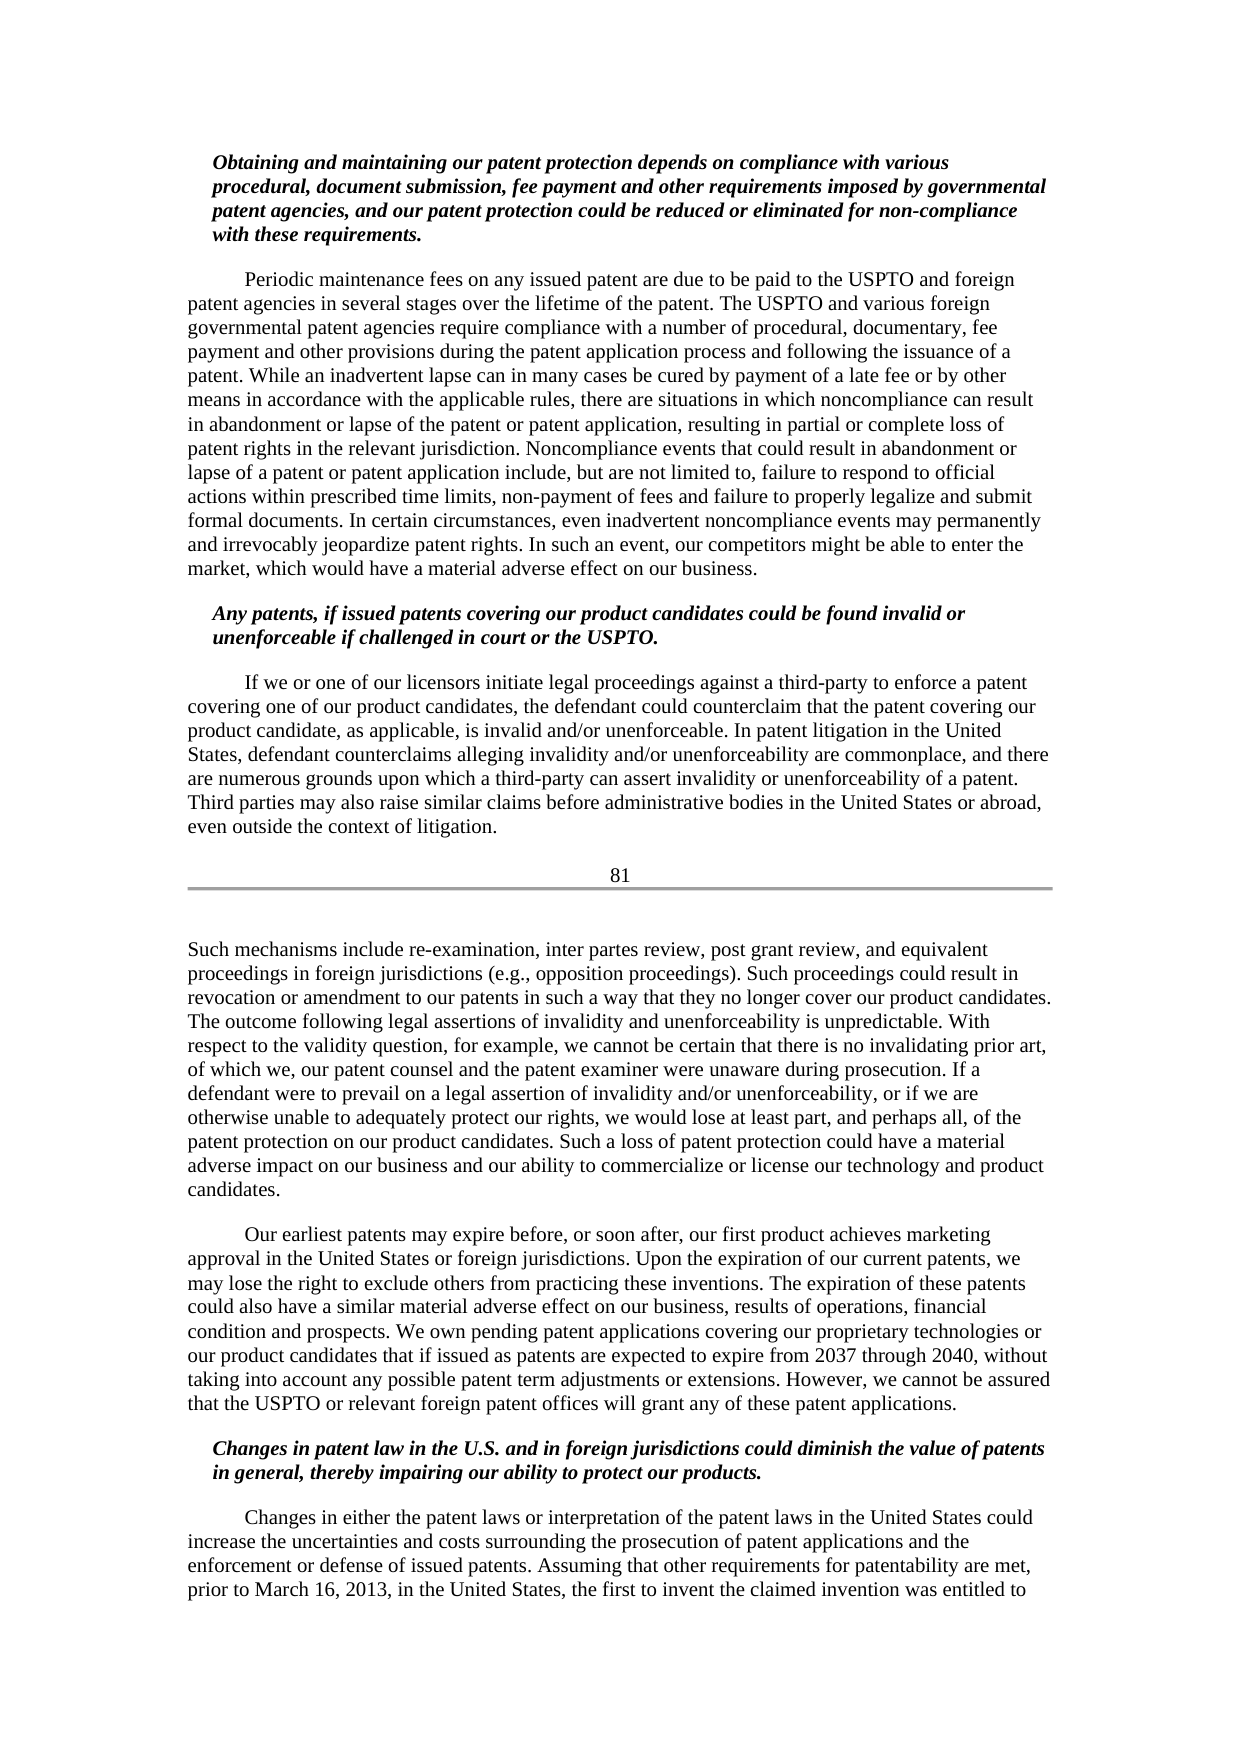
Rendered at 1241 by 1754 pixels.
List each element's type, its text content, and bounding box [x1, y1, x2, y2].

text Such mechanisms include re-examination, inter partes review, post grant review, and equivalent proceedings in foreign jurisdictions (e.g., opposition proceedings). Such proceedings could result in revocation or amendment to our patents in such a way that they no longer cover our product candidates. The outcome following legal assertions of invalidity and unenforceability is unpredictable. With respect to the validity question, for example, we cannot be certain that there is no invalidating prior art, of which we, our patent counsel and the patent examiner were unaware during prosecution. If a defendant were to prevail on a legal assertion of invalidity and/or unenforceability, or if we are otherwise unable to adequately protect our rights, we would lose at least part, and perhaps all, of the patent protection on our product candidates. Such a loss of patent protection could have a material adverse impact on our business and our ability to commercialize or license our technology and product candidates. [187, 937, 1053, 1201]
text If we or one of our licensors initiate legal proceedings against a third-party to enforce a patent covering one of our product candidates, the defendant could counterclaim that the patent covering our product candidate, as applicable, is invalid and/or unenforceable. In patent litigation in the United States, defendant counterclaims alleging invalidity and/or unenforceability are commonplace, and there are numerous grounds upon which a third-party can assert invalidity or unenforceability of a patent. Third parties may also raise similar claims before administrative bodies in the United States or abroad, even outside the context of litigation. [187, 670, 1053, 838]
text 81 [187, 863, 1053, 887]
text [187, 1504, 1053, 1601]
text Our earliest patents may expire before, or soon after, our first product achieves marketing approval in the United States or foreign jurisdictions. Upon the expiration of our current patents, we may lose the right to exclude others from practicing these inventions. The expiration of these patents could also have a similar material adverse effect on our business, results of operations, financial condition and prospects. We own pending patent applications covering our proprietary technologies or our product candidates that if issued as patents are expected to expire from 2037 through 2040, without taking into account any possible patent term adjustments or extensions. However, we cannot be assured that the USPTO or relevant foreign patent offices will grant any of these patent applications. [187, 1222, 1053, 1415]
text Changes in patent law in the U.S. and in foreign jurisdictions could diminish the value of patents in general, thereby impairing our ability to protect our products. [212, 1436, 1053, 1484]
text Obtaining and maintaining our patent protection depends on compliance with various procedural, document submission, fee payment and other requirements imposed by governmental patent agencies, and our patent protection could be reduced or eliminated for non-compliance with these requirements. [212, 150, 1053, 246]
text Any patents, if issued patents covering our product candidates could be found invalid or unenforceable if challenged in court or the USPTO. [212, 601, 1053, 649]
text Periodic maintenance fees on any issued patent are due to be paid to the USPTO and foreign patent agencies in several stages over the lifetime of the patent. The USPTO and various foreign governmental patent agencies require compliance with a number of procedural, documentary, fee payment and other provisions during the patent application process and following the issuance of a patent. While an inadvertent lapse can in many cases be cured by payment of a late fee or by other means in accordance with the applicable rules, there are situations in which noncompliance can result in abandonment or lapse of the patent or patent application, resulting in partial or complete loss of patent rights in the relevant jurisdiction. Noncompliance events that could result in abandonment or lapse of a patent or patent application include, but are not limited to, failure to respond to official actions within prescribed time limits, non-payment of fees and failure to properly legalize and submit formal documents. In certain circumstances, even inadvertent noncompliance events may permanently and irrevocably jeopardize patent rights. In such an event, our competitors might be able to enter the market, which would have a material adverse effect on our business. [187, 267, 1053, 580]
